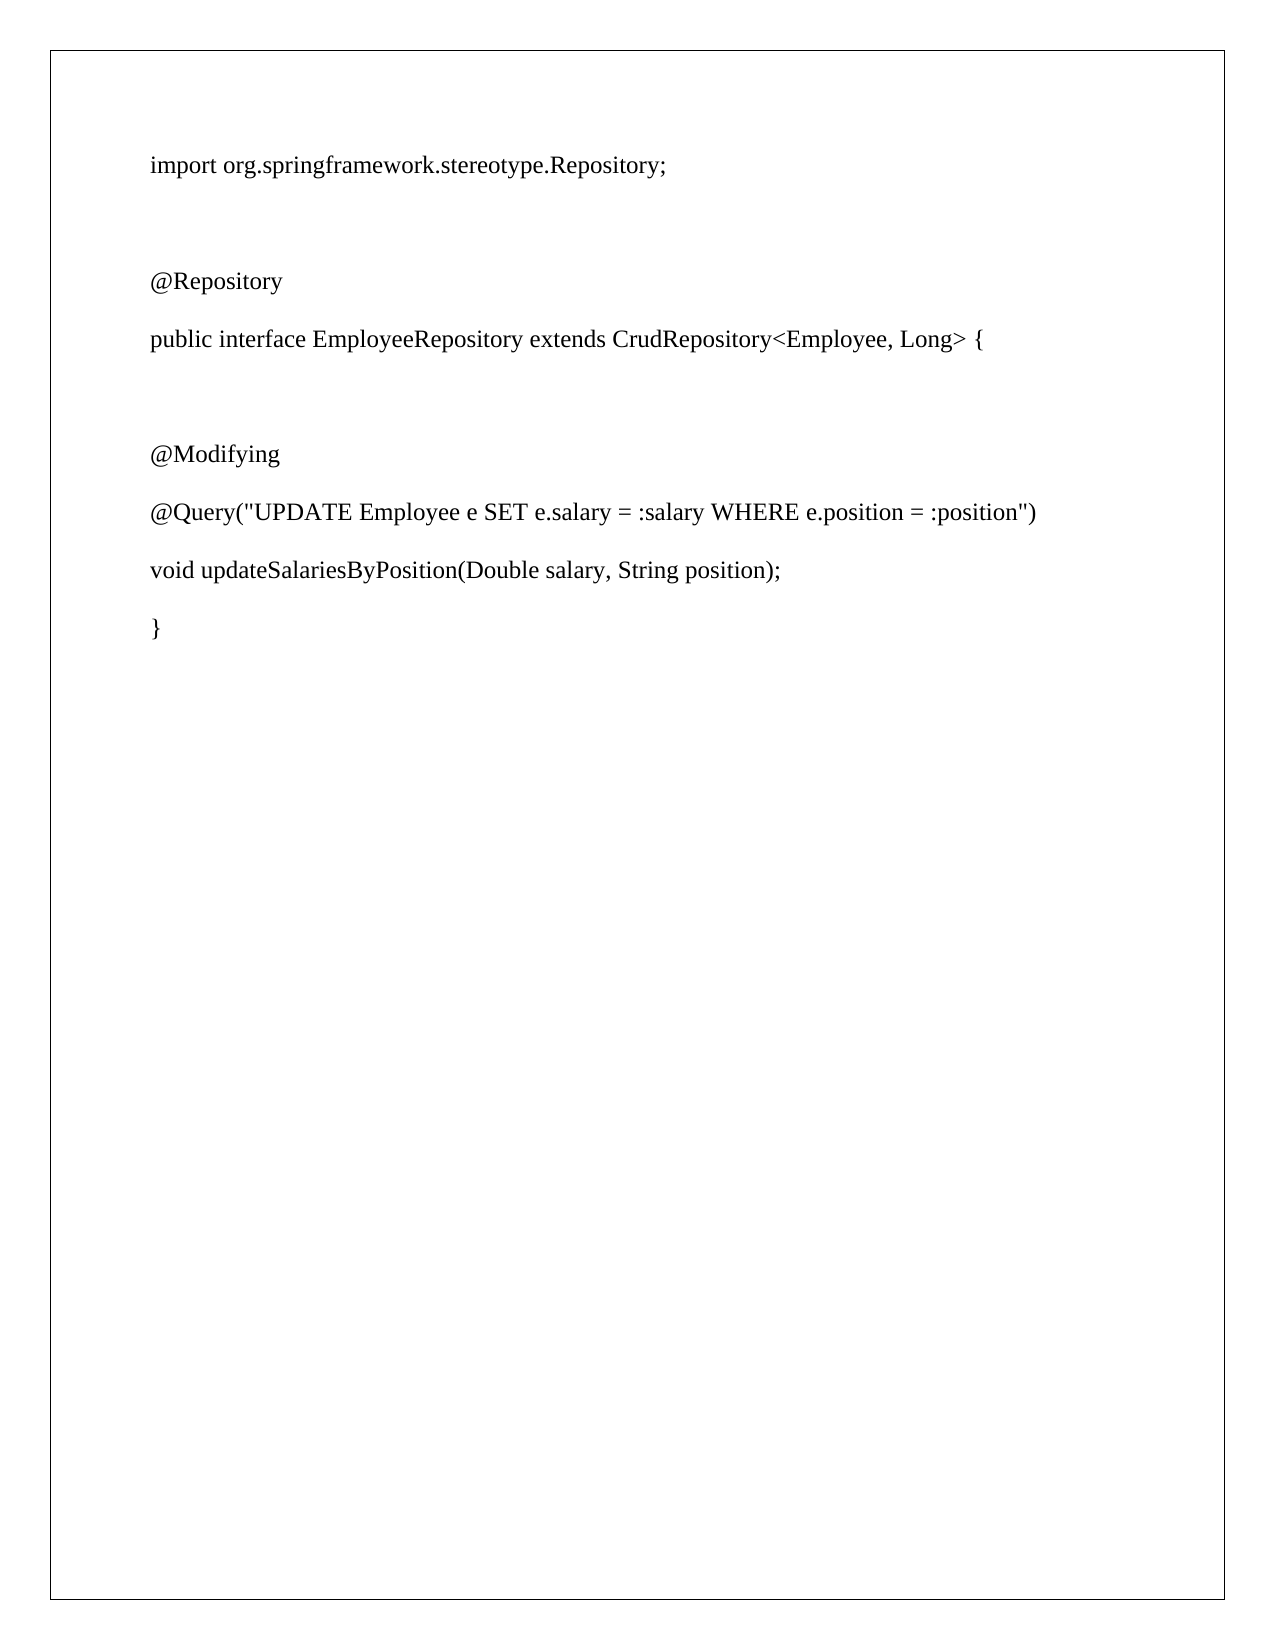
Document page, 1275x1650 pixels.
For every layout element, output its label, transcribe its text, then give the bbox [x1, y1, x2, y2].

text @Repository [150, 266, 1125, 294]
text import org.springframework.stereotype.Repository; [150, 150, 1125, 179]
text @Modifying [150, 439, 1125, 468]
text void updateSalariesByPosition(Double salary, String position); [150, 555, 1125, 584]
text @Query("UPDATE Employee e SET e.salary = :salary WHERE e.position = :position") [150, 497, 1125, 526]
text public interface EmployeeRepository extends CrudRepository<Employee, Long> { [150, 324, 1125, 352]
text } [150, 613, 1125, 642]
